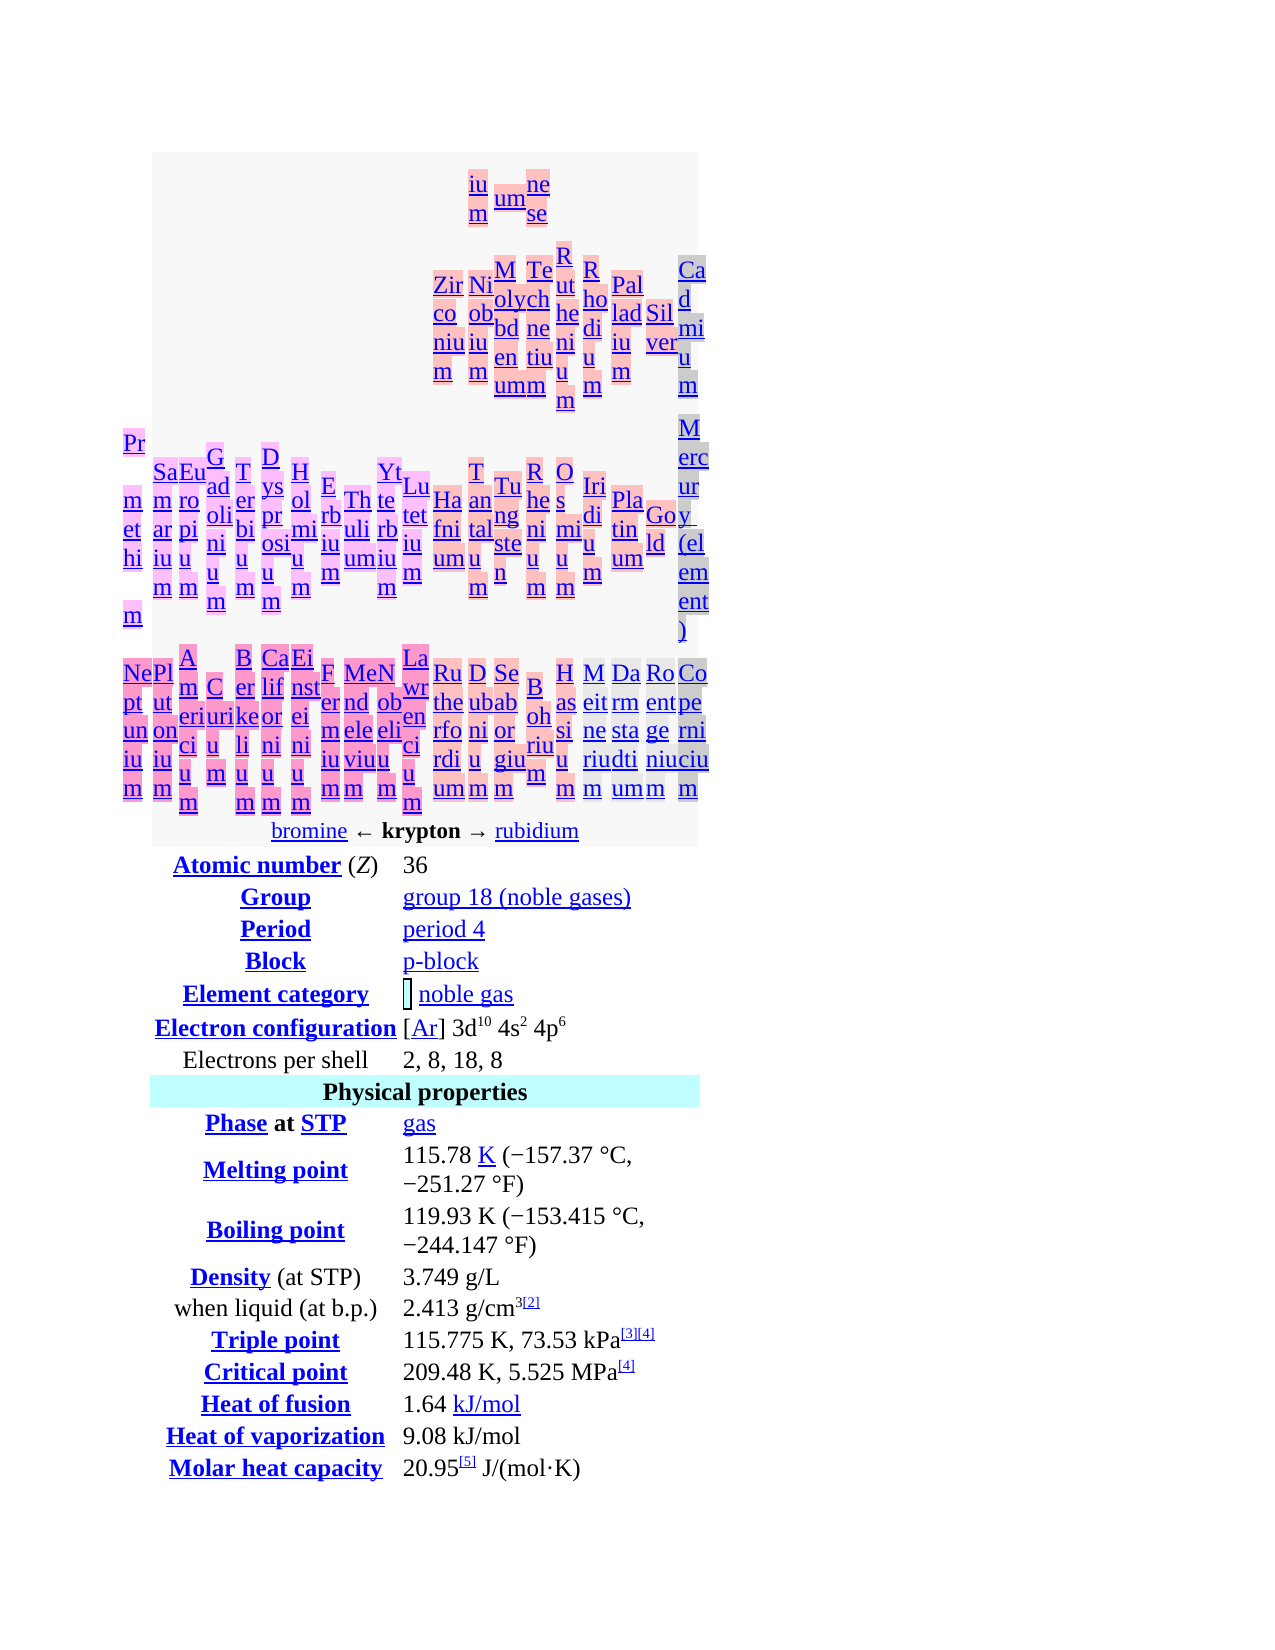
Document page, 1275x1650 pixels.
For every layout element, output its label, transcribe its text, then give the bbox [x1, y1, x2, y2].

table_cell [Ar] 3d10 4s2 4p6 [401, 1011, 700, 1043]
table_cell 1.64 kJ/mol [401, 1388, 700, 1419]
table_cell period 4 [401, 913, 700, 944]
table_cell Critical point [150, 1356, 401, 1388]
table_cell Element category [150, 976, 401, 1011]
table_cell Electron configuration [150, 1011, 401, 1043]
table_cell gas [401, 1107, 700, 1139]
table_cell 2.413 g/cm3[2] [401, 1292, 700, 1324]
table_cell Phase at STP [150, 1107, 401, 1139]
table_cell 36 [401, 849, 700, 881]
table_cell Period [150, 913, 401, 944]
table_cell Electrons per shell [150, 1043, 401, 1075]
table_cell Molar heat capacity [150, 1451, 401, 1483]
table_cell Block [150, 945, 401, 976]
table_cell 209.48 K, 5.525 MPa[4] [401, 1356, 700, 1388]
table_cell Heat of fusion [150, 1388, 401, 1419]
table_cell 9.08 kJ/mol [401, 1420, 700, 1451]
table_cell 3.749 g/L [401, 1260, 700, 1292]
table_cell when liquid (at b.p.) [150, 1292, 401, 1324]
table_cell Boiling point [150, 1200, 401, 1260]
table_cell 2, 8, 18, 8 [401, 1043, 700, 1075]
table_cell Triple point [150, 1324, 401, 1356]
table_cell noble gas [401, 976, 700, 1011]
table_cell Melting point [150, 1139, 401, 1199]
table_cell Density (at STP) [150, 1260, 401, 1292]
table_cell 115.775 K, ​73.53 kPa[3][4] [401, 1324, 700, 1356]
table_cell group 18 (noble gases) [401, 881, 700, 913]
table_cell Group [150, 881, 401, 913]
table_cell p-block [401, 945, 700, 976]
table_cell Heat of vaporization [150, 1420, 401, 1451]
table_cell 115.78 K ​(−157.37 °C, ​−251.27 °F) [401, 1139, 700, 1199]
table_cell 119.93 K ​(−153.415 °C, ​−244.147 °F) [401, 1200, 700, 1260]
table_cell Atomic number (Z) [150, 849, 401, 881]
table_cell 20.95[5] J/(mol·K) [401, 1451, 700, 1483]
table_cell Physical properties [150, 1075, 700, 1107]
